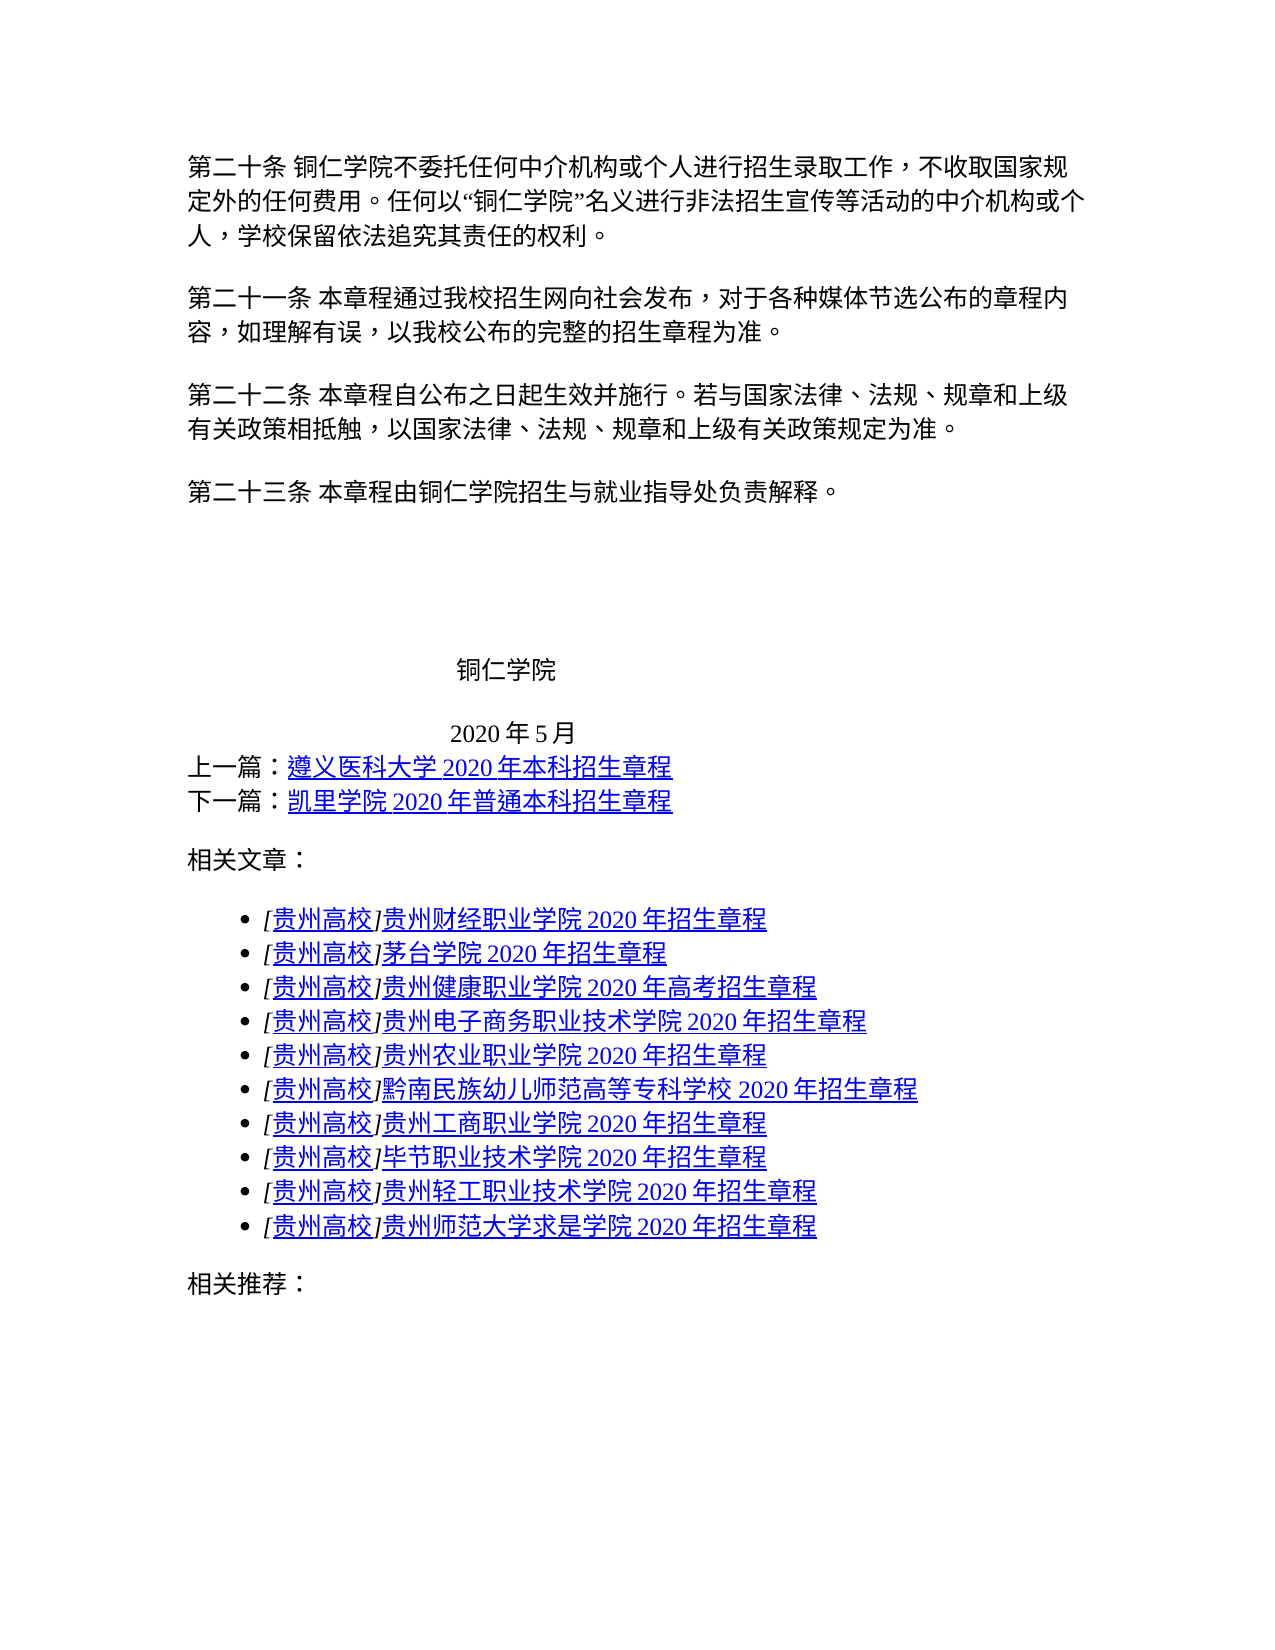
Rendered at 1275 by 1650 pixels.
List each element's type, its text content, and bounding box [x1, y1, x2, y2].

text 第二十二条 本章程自公布之日起生效并施行。若与国家法律、法规、规章和上级有关政策相抵触，以国家法律、法规、规章和上级有关政策规定为准。 [187, 378, 1087, 446]
text 相关推荐： [187, 1267, 1087, 1301]
text 铜仁学院 [187, 652, 1087, 687]
list [贵州高校]毕节职业技术学院2020年招生章程 [241, 1140, 1087, 1174]
list [贵州高校]贵州轻工职业技术学院2020年招生章程 [241, 1174, 1087, 1208]
list [贵州高校]贵州师范大学求是学院2020年招生章程 [241, 1208, 1087, 1242]
list [贵州高校]贵州工商职业学院2020年招生章程 [241, 1106, 1087, 1140]
text 2020年5月 [187, 715, 1087, 749]
text 上一篇：遵义医科大学2020年本科招生章程 下一篇：凯里学院2020年普通本科招生章程 [187, 749, 1087, 817]
list [贵州高校]贵州健康职业学院2020年高考招生章程 [241, 970, 1087, 1004]
list [贵州高校]黔南民族幼儿师范高等专科学校 2020年招生章程 [241, 1072, 1087, 1106]
text 第二十一条 本章程通过我校招生网向社会发布，对于各种媒体节选公布的章程内容，如理解有误，以我校公布的完整的招生章程为准。 [187, 281, 1087, 349]
text 第二十条 铜仁学院不委托任何中介机构或个人进行招生录取工作，不收取国家规定外的任何费用。任何以“铜仁学院”名义进行非法招生宣传等活动的中介机构或个人，学校保留依法追究其责任的权利。 [187, 150, 1087, 252]
text 第二十三条 本章程由铜仁学院招生与就业指导处负责解释。 [187, 475, 1087, 509]
list [贵州高校]贵州财经职业学院2020年招生章程 [241, 902, 1087, 936]
list [贵州高校]贵州电子商务职业技术学院2020年招生章程 [241, 1004, 1087, 1038]
text 相关文章： [187, 842, 1087, 877]
list [贵州高校]贵州农业职业学院2020年招生章程 [241, 1038, 1087, 1072]
list [贵州高校]茅台学院2020年招生章程 [241, 936, 1087, 970]
